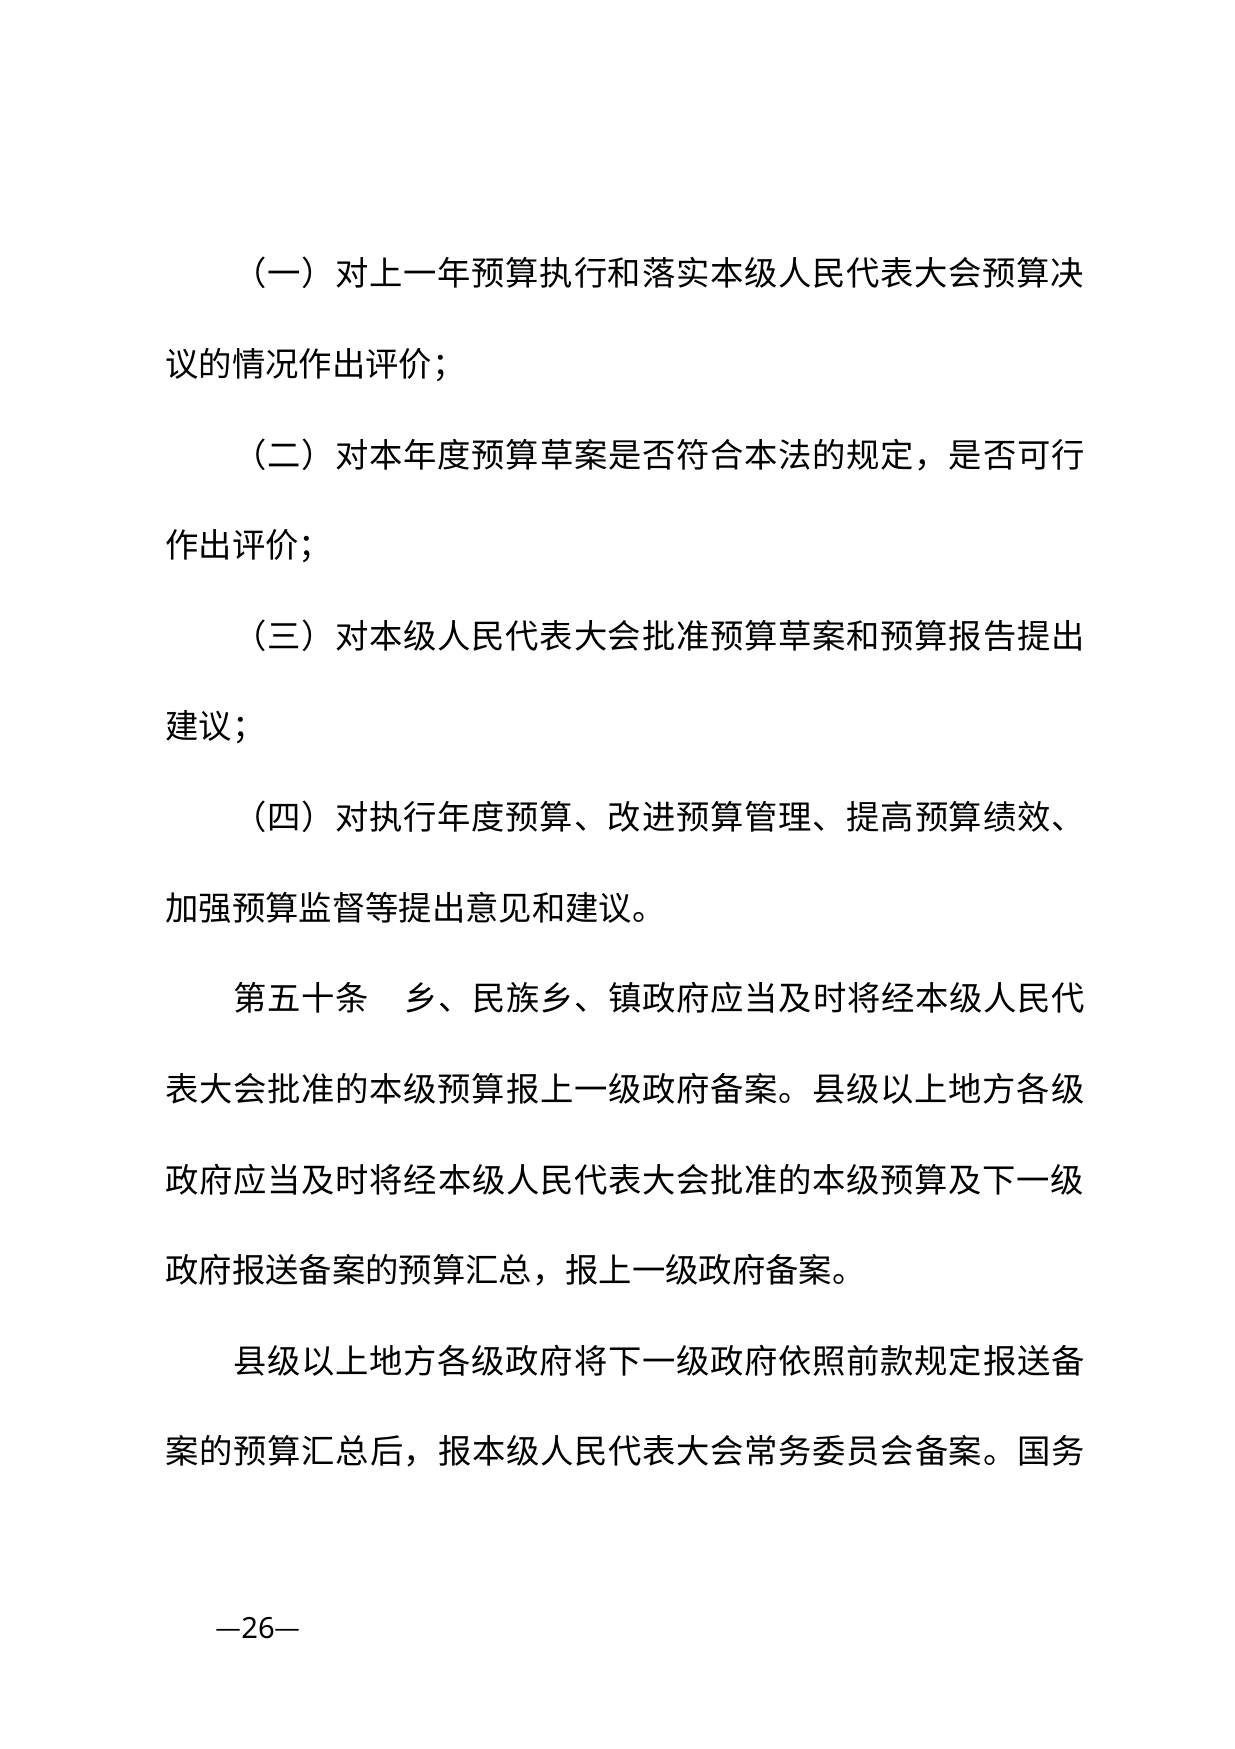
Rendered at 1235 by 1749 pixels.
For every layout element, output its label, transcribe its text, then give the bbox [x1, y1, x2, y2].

text （二）对本年度预算草案是否符合本法的规定，是否可行作出评价； [165, 407, 1087, 588]
text （一）对上一年预算执行和落实本级人民代表大会预算决议的情况作出评价； [165, 226, 1087, 407]
text 第五十条 乡、民族乡、镇政府应当及时将经本级人民代表大会批准的本级预算报上一级政府备案。县级以上地方各级政府应当及时将经本级人民代表大会批准的本级预算及下一级政府报送备案的预算汇总，报上一级政府备案。 [165, 951, 1087, 1313]
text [165, 1313, 1087, 1495]
text （四）对执行年度预算、改进预算管理、提高预算绩效、加强预算监督等提出意见和建议。 [165, 770, 1087, 951]
text （三）对本级人民代表大会批准预算草案和预算报告提出建议； [165, 588, 1087, 770]
